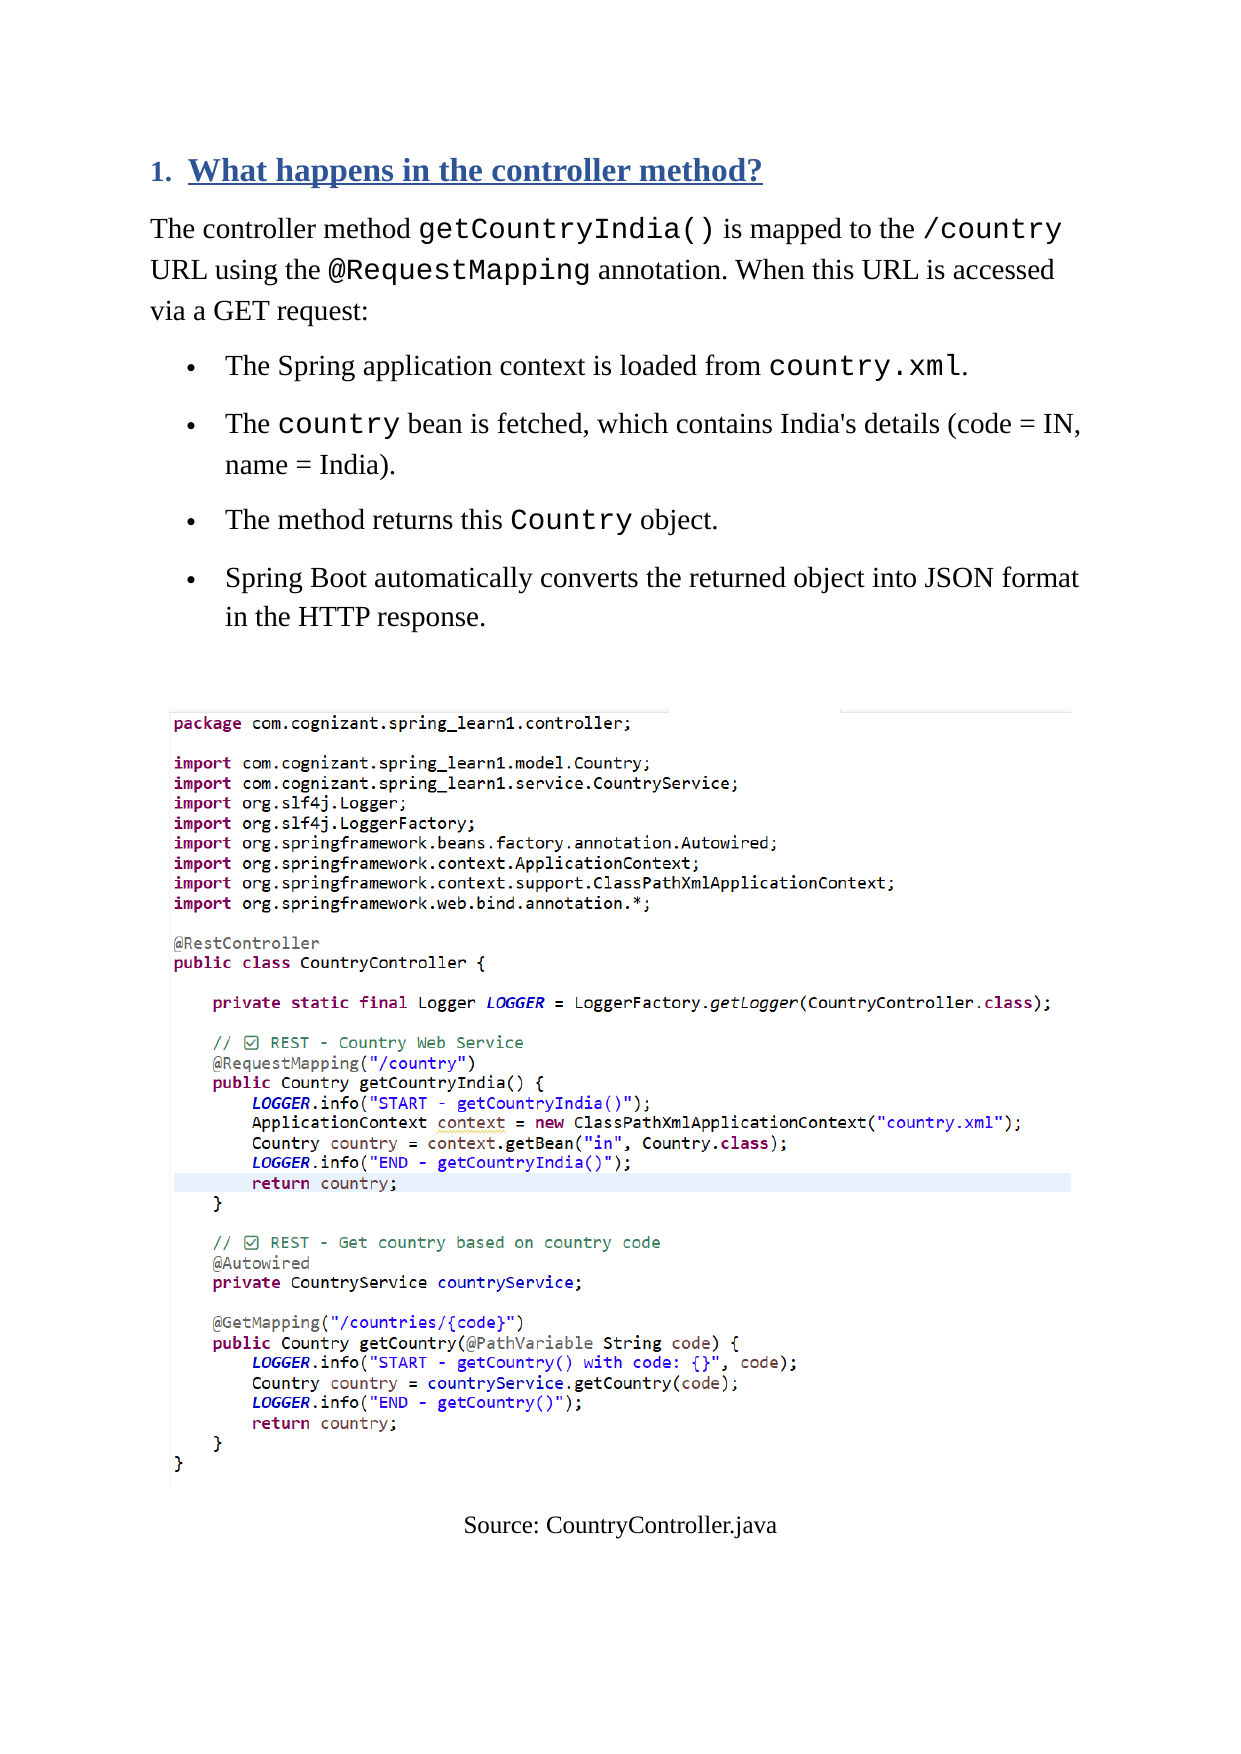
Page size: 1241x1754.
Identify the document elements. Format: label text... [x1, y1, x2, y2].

list The method returns this Country object. [187, 502, 1090, 538]
list Spring Boot automatically converts the returned object into JSON format in the HTTP response. [187, 560, 1090, 632]
text Source: CountryController.java [150, 1510, 1090, 1538]
text The controller method getCountryIndia() is mapped to the /country URL using the @RequestMapping annotation. When this URL is accessed via a GET request: [150, 211, 1090, 326]
list What happens in the controller method? [150, 150, 1090, 188]
list The country bean is fetched, which contains India's details (code = IN, name = India). [187, 406, 1090, 481]
picture [169, 709, 1072, 1489]
list The Spring application context is loaded from country.xml. [187, 348, 1090, 384]
